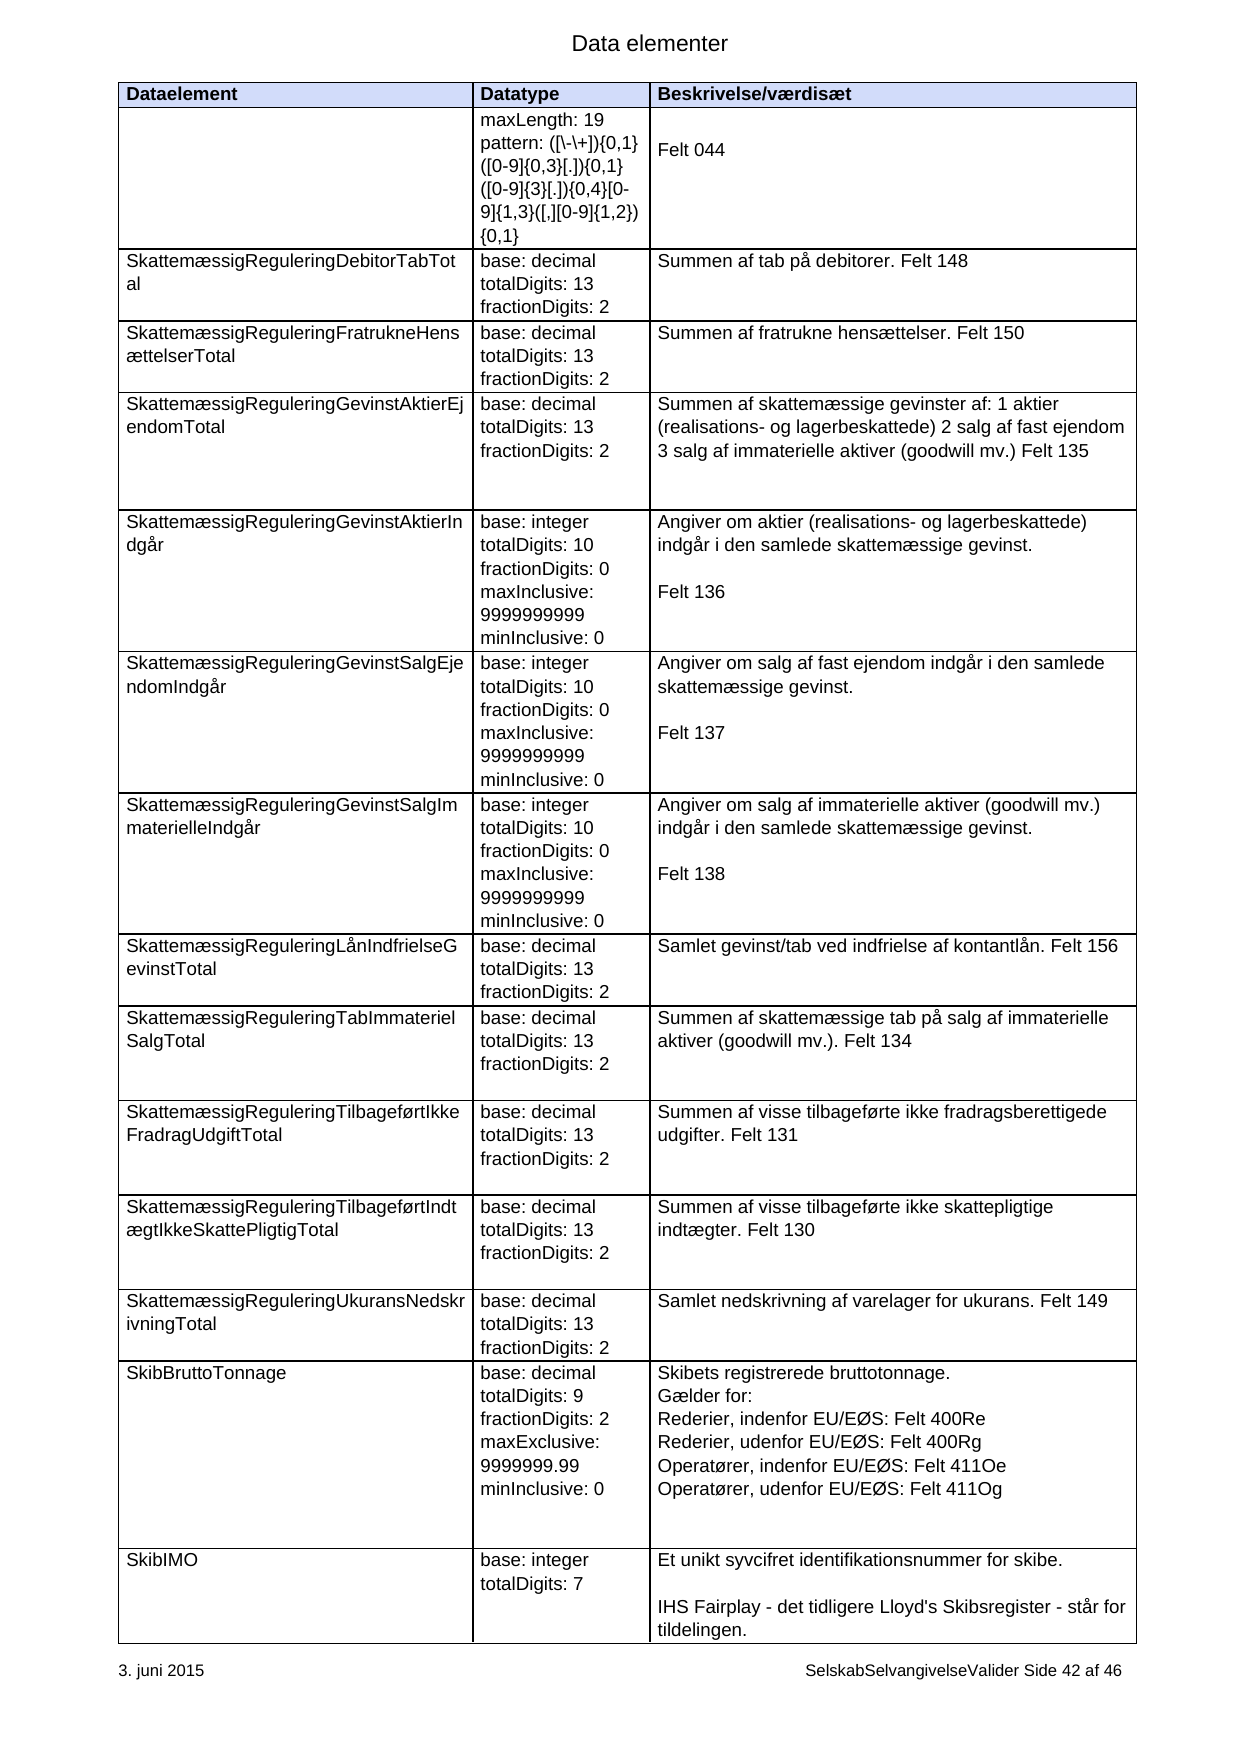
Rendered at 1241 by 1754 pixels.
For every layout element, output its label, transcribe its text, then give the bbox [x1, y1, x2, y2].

table_cell Angiver om salg af fast ejendom indgår i den samlede skattemæssige gevinst. Felt 137 [651, 652, 1136, 792]
table_cell base: decimal totalDigits: 13 fractionDigits: 2 [474, 1290, 649, 1360]
table_cell base: decimal totalDigits: 13 fractionDigits: 2 [474, 393, 649, 509]
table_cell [474, 108, 649, 248]
table_cell Angiver om salg af immaterielle aktiver (goodwill mv.) indgår i den samlede skattemæssige gevinst. Felt 138 [651, 794, 1136, 933]
table_cell Summen af fratrukne hensættelser. Felt 150 [651, 322, 1136, 392]
table_cell Summen af skattemæssige gevinster af: 1 aktier (realisations- og lagerbeskattede) 2 salg af fast ejendom 3 salg af immaterielle aktiver (goodwill mv.) Felt 135 [651, 393, 1136, 509]
table_cell base: decimal totalDigits: 13 fractionDigits: 2 [474, 1101, 649, 1194]
table_cell base: decimal totalDigits: 13 fractionDigits: 2 [474, 322, 649, 392]
table_header Datatype [474, 83, 649, 107]
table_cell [651, 108, 1136, 248]
table_cell base: integer totalDigits: 10 fractionDigits: 0 maxInclusive: 9999999999 minInclusive: 0 [474, 652, 649, 792]
table_cell SkattemæssigReguleringTilbageførtIkkeFradragUdgiftTotal [119, 1101, 472, 1194]
table_cell SkattemæssigReguleringDebitorTabTotal [119, 250, 472, 320]
table_cell Summen af tab på debitorer. Felt 148 [651, 250, 1136, 320]
table_cell Skibets registrerede bruttotonnage. Gælder for: Rederier, indenfor EU/EØS: Felt 400Re Rederier, udenfor EU/EØS: Felt 400Rg Operatører, indenfor EU/EØS: Felt 411Oe Operatører, udenfor EU/EØS: Felt 411Og [651, 1362, 1136, 1547]
table_cell base: decimal totalDigits: 13 fractionDigits: 2 [474, 935, 649, 1005]
table_cell base: decimal totalDigits: 9 fractionDigits: 2 maxExclusive: 9999999.99 minInclusive: 0 [474, 1362, 649, 1547]
table_cell SkattemæssigReguleringGevinstAktierEjendomTotal [119, 393, 472, 509]
table_cell Samlet gevinst/tab ved indfrielse af kontantlån. Felt 156 [651, 935, 1136, 1005]
table_cell SkattemæssigReguleringTilbageførtIndtægtIkkeSkattePligtigTotal [119, 1196, 472, 1288]
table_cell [651, 1549, 1136, 1642]
table_cell base: integer totalDigits: 10 fractionDigits: 0 maxInclusive: 9999999999 minInclusive: 0 [474, 794, 649, 933]
table_cell base: decimal totalDigits: 13 fractionDigits: 2 [474, 1007, 649, 1099]
table_cell SkattemæssigReguleringGevinstSalgImmaterielleIndgår [119, 794, 472, 933]
table_cell Summen af visse tilbageførte ikke skattepligtige indtægter. Felt 130 [651, 1196, 1136, 1288]
table_cell SkibIMO [119, 1549, 472, 1642]
table_header Dataelement [119, 83, 472, 107]
table_cell Angiver om aktier (realisations- og lagerbeskattede) indgår i den samlede skattemæssige gevinst. Felt 136 [651, 511, 1136, 651]
table_cell Samlet nedskrivning af varelager for ukurans. Felt 149 [651, 1290, 1136, 1360]
table_cell base: decimal totalDigits: 13 fractionDigits: 2 [474, 250, 649, 320]
table_cell SkattemæssigReguleringLånIndfrielseGevinstTotal [119, 935, 472, 1005]
table_cell SkattemæssigReguleringGevinstAktierIndgår [119, 511, 472, 651]
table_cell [474, 1549, 649, 1642]
table_cell Summen af visse tilbageførte ikke fradragsberettigede udgifter. Felt 131 [651, 1101, 1136, 1194]
table_cell SkattemæssigReguleringUkuransNedskrivningTotal [119, 1290, 472, 1360]
table_cell base: integer totalDigits: 10 fractionDigits: 0 maxInclusive: 9999999999 minInclusive: 0 [474, 511, 649, 651]
table_cell SkattemæssigReguleringGevinstSalgEjendomIndgår [119, 652, 472, 792]
table_header Beskrivelse/værdisæt [651, 83, 1136, 107]
table_cell base: decimal totalDigits: 13 fractionDigits: 2 [474, 1196, 649, 1288]
table_cell SkibBruttoTonnage [119, 1362, 472, 1547]
table_cell Summen af skattemæssige tab på salg af immaterielle aktiver (goodwill mv.). Felt 134 [651, 1007, 1136, 1099]
table_cell SkattemæssigReguleringFratrukneHensættelserTotal [119, 322, 472, 392]
table_cell SkattemæssigReguleringTabImmaterielSalgTotal [119, 1007, 472, 1099]
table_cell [119, 108, 472, 248]
